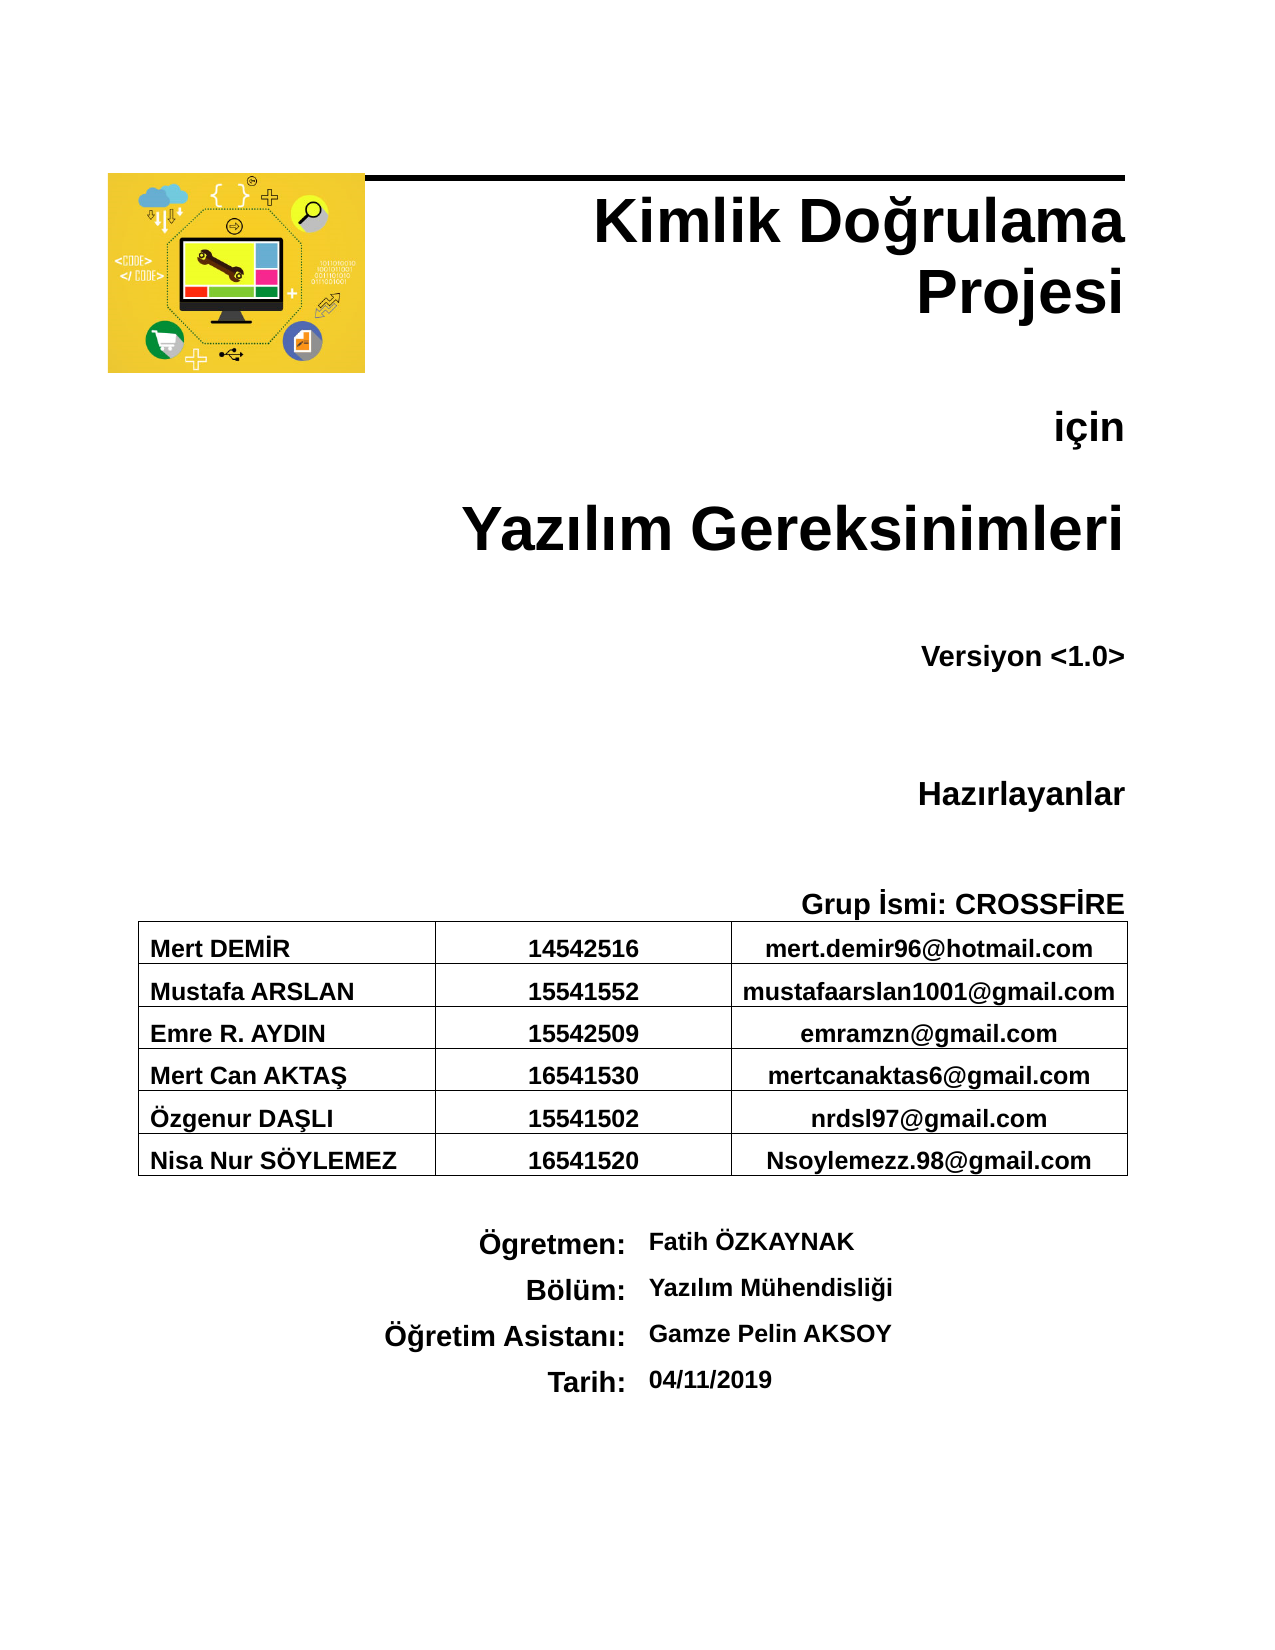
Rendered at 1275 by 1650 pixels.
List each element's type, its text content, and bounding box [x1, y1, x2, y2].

table_cell 15541502 [436, 1091, 731, 1132]
table_cell Yazılım Mühendisliği [637, 1261, 1036, 1307]
picture [107, 173, 365, 373]
table_header mert.demir96@hotmail.com [732, 922, 1127, 963]
table_header 14542516 [436, 922, 731, 963]
table_cell Mustafa ARSLAN [139, 964, 435, 1006]
table_cell 16541530 [436, 1049, 731, 1090]
text Grup İsmi: CROSSFİRE [150, 887, 1125, 921]
table_cell Mert Can AKTAŞ [139, 1049, 435, 1090]
table_cell Özgenur DAŞLI [139, 1091, 435, 1132]
title için [150, 402, 1125, 450]
table_cell 16541520 [436, 1134, 731, 1175]
table_cell Tarih: [327, 1353, 637, 1481]
table_header Mert DEMİR [139, 922, 435, 963]
table_cell 15541552 [436, 964, 731, 1006]
table_cell Nisa Nur SÖYLEMEZ [139, 1134, 435, 1175]
table_cell Bölüm: [327, 1261, 637, 1307]
title Kimlik Doğrulama Projesi [365, 181, 1125, 327]
table_cell 04/11/2019 [637, 1353, 1036, 1481]
table_cell Öğretim Asistanı: [327, 1307, 637, 1353]
table_cell Nsoylemezz.98@gmail.com [732, 1134, 1127, 1175]
table_cell mertcanaktas6@gmail.com [732, 1049, 1127, 1090]
table_cell Gamze Pelin AKSOY [637, 1307, 1036, 1353]
table_cell Emre R. AYDIN [139, 1007, 435, 1048]
text Versiyon <1.0> [150, 638, 1125, 672]
table_cell 15542509 [436, 1007, 731, 1048]
title Yazılım Gereksinimleri [150, 492, 1125, 563]
table_cell emramzn@gmail.com [732, 1007, 1127, 1048]
text Hazırlayanlar [150, 774, 1125, 812]
table_cell nrdsl97@gmail.com [732, 1091, 1127, 1132]
table_header Fatih ÖZKAYNAK [637, 1215, 1036, 1261]
table_header Ögretmen: [327, 1215, 637, 1261]
table_cell mustafaarslan1001@gmail.com [732, 964, 1127, 1006]
